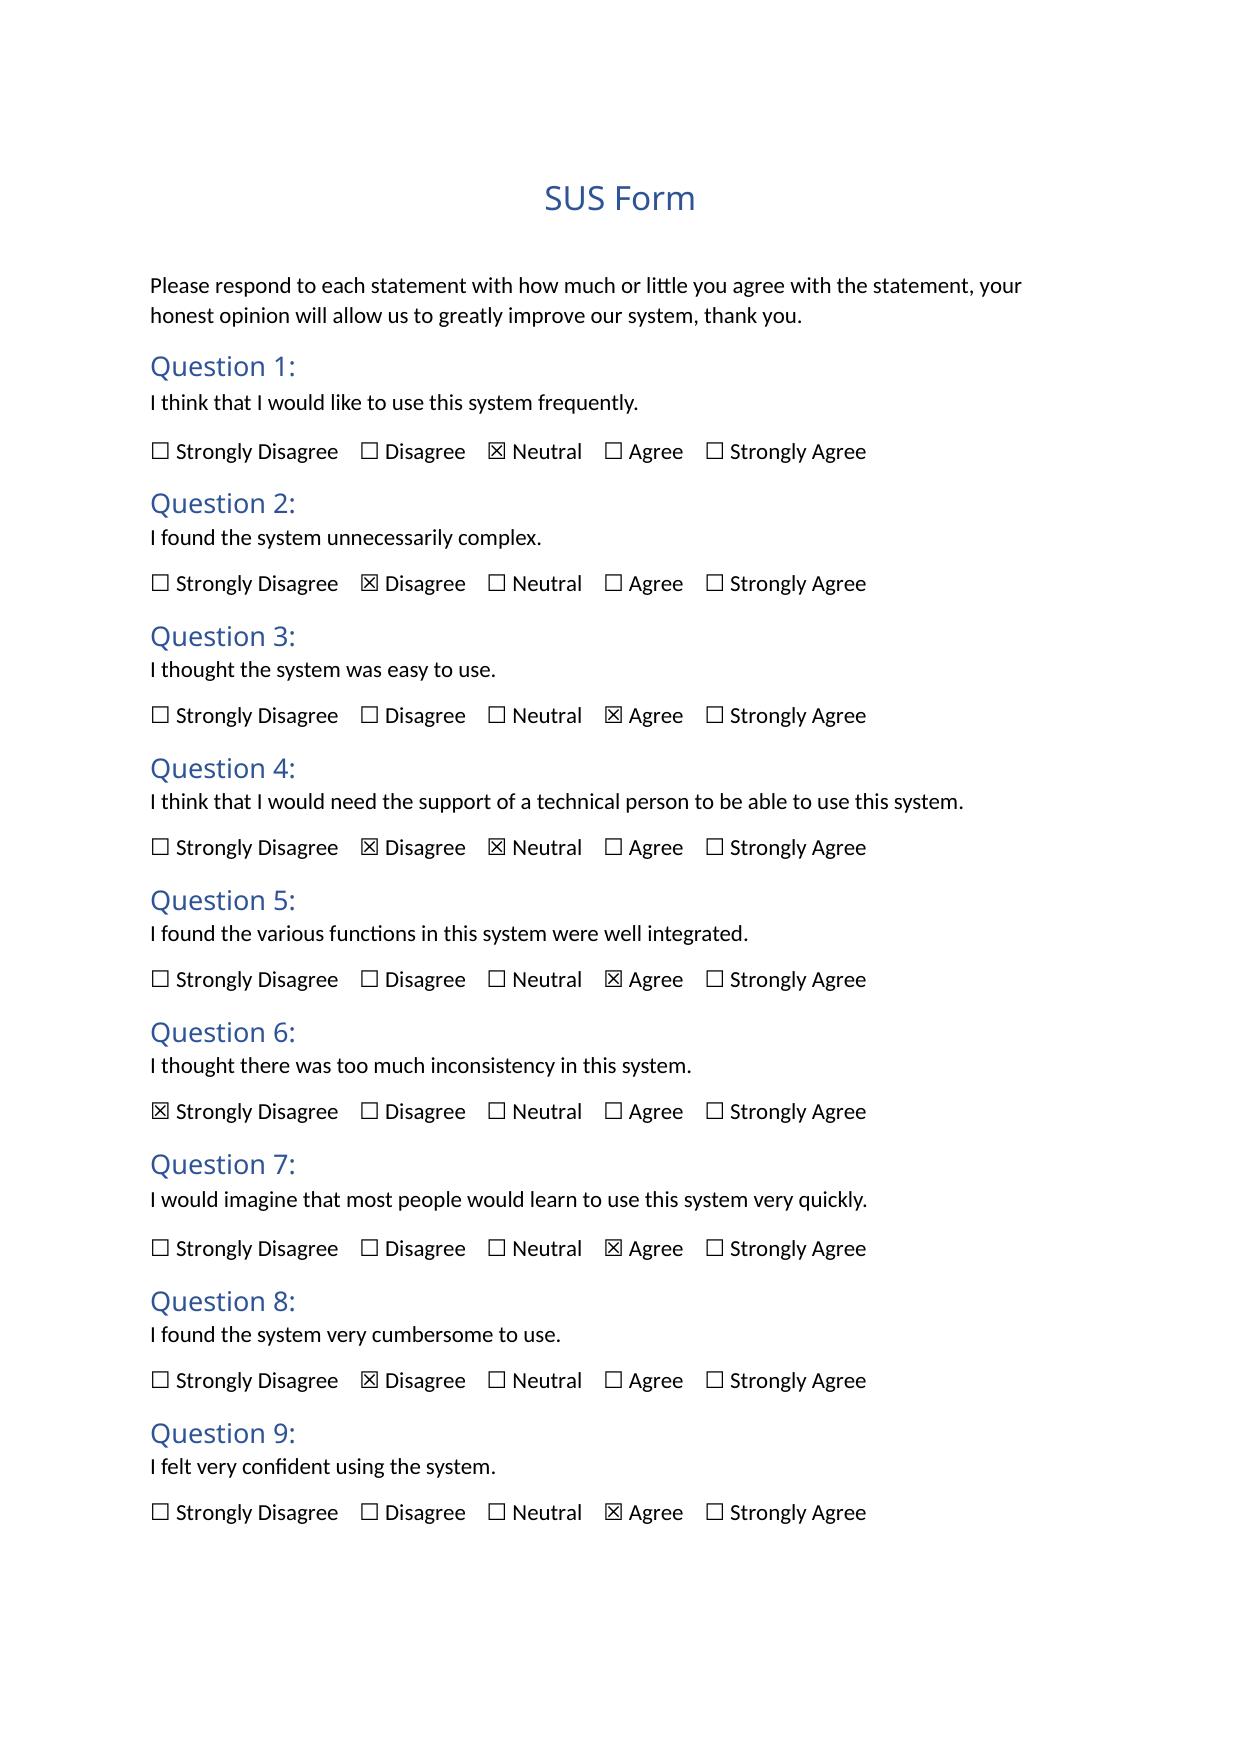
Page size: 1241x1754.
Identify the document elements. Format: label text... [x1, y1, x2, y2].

text I would imagine that most people would learn to use this system very quickly. [150, 1185, 1090, 1213]
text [150, 1364, 1090, 1395]
subtitle Question 9: [150, 1414, 1090, 1451]
subtitle Question 5: [150, 881, 1090, 918]
text Strongly Disagree Disagree Neutral Agree Strongly Agree [150, 434, 1090, 466]
text Strongly Disagree Disagree Neutral Agree Strongly Agree [150, 699, 1090, 730]
text I thought there was too much inconsistency in this system. [150, 1053, 1090, 1078]
subtitle Question 3: [150, 617, 1090, 654]
text Strongly Disagree Disagree Neutral Agree Strongly Agree [150, 963, 1090, 994]
subtitle Question 4: [150, 749, 1090, 786]
text I felt very confident using the system. [150, 1454, 1090, 1479]
text I think that I would need the support of a technical person to be able to use this system. [150, 789, 1090, 814]
text I found the various functions in this system were well integrated. [150, 921, 1090, 946]
subtitle Question 8: [150, 1282, 1090, 1319]
subtitle Question 1: [150, 348, 1090, 385]
text I found the system very cumbersome to use. [150, 1322, 1090, 1347]
text I think that I would like to use this system frequently. [150, 388, 1090, 416]
text Strongly Disagree Disagree Neutral Agree Strongly Agree [150, 1095, 1090, 1126]
text Strongly Disagree Disagree Neutral Agree Strongly Agree [150, 567, 1090, 598]
text Strongly Disagree Disagree Neutral Agree Strongly Agree [150, 831, 1090, 862]
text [150, 1496, 1090, 1527]
text I thought the system was easy to use. [150, 657, 1090, 682]
subtitle Question 2: [150, 485, 1090, 522]
subtitle SUS Form [150, 175, 1090, 220]
text I found the system unnecessarily complex. [150, 525, 1090, 550]
text Please respond to each statement with how much or little you agree with the statement, your honest opinion will allow us to greatly improve our system, thank you. [150, 271, 1090, 329]
text Strongly Disagree Disagree Neutral Agree Strongly Agree [150, 1232, 1090, 1263]
subtitle Question 7: [150, 1145, 1090, 1182]
subtitle Question 6: [150, 1013, 1090, 1050]
